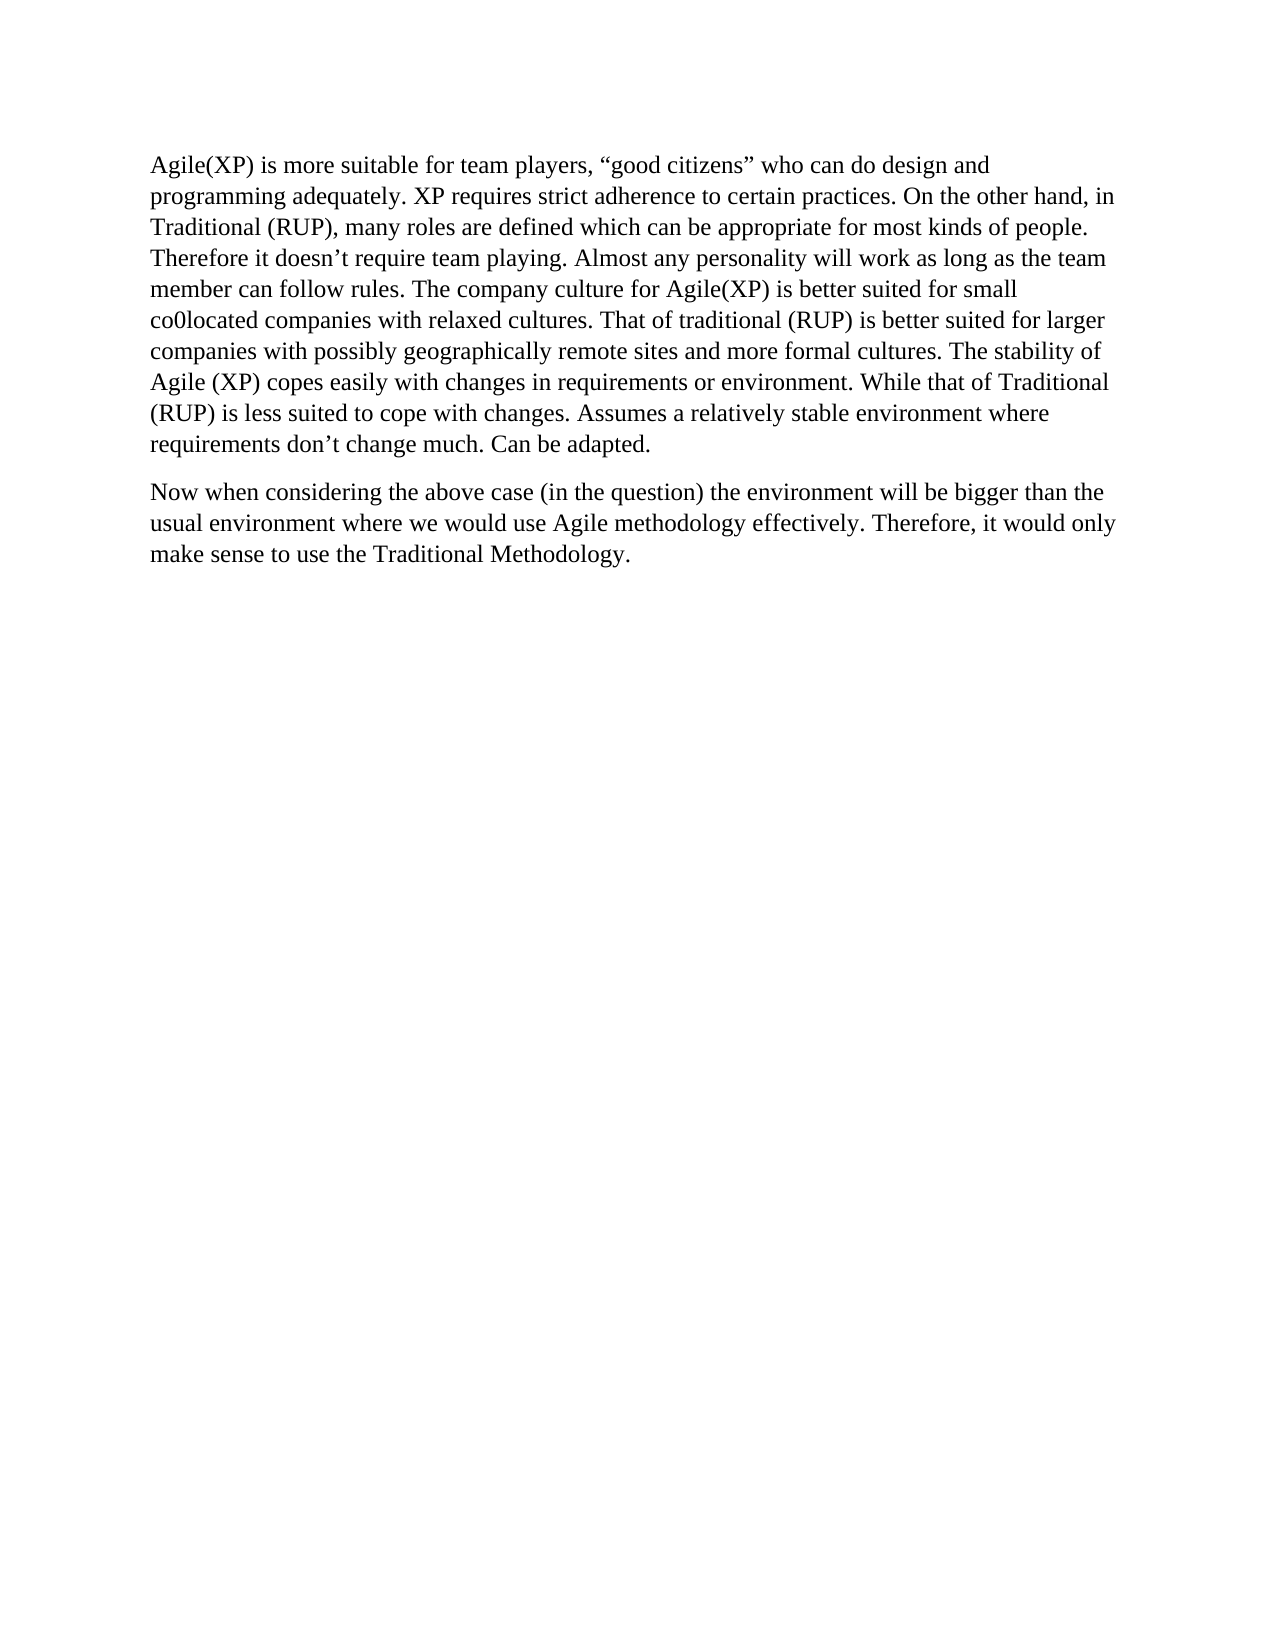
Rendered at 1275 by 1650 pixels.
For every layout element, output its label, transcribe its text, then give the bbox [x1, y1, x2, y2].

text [150, 150, 1125, 458]
text Now when considering the above case (in the question) the environment will be bigger than the usual environment where we would use Agile methodology effectively. Therefore, it would only make sense to use the Traditional Methodology. [150, 477, 1125, 568]
